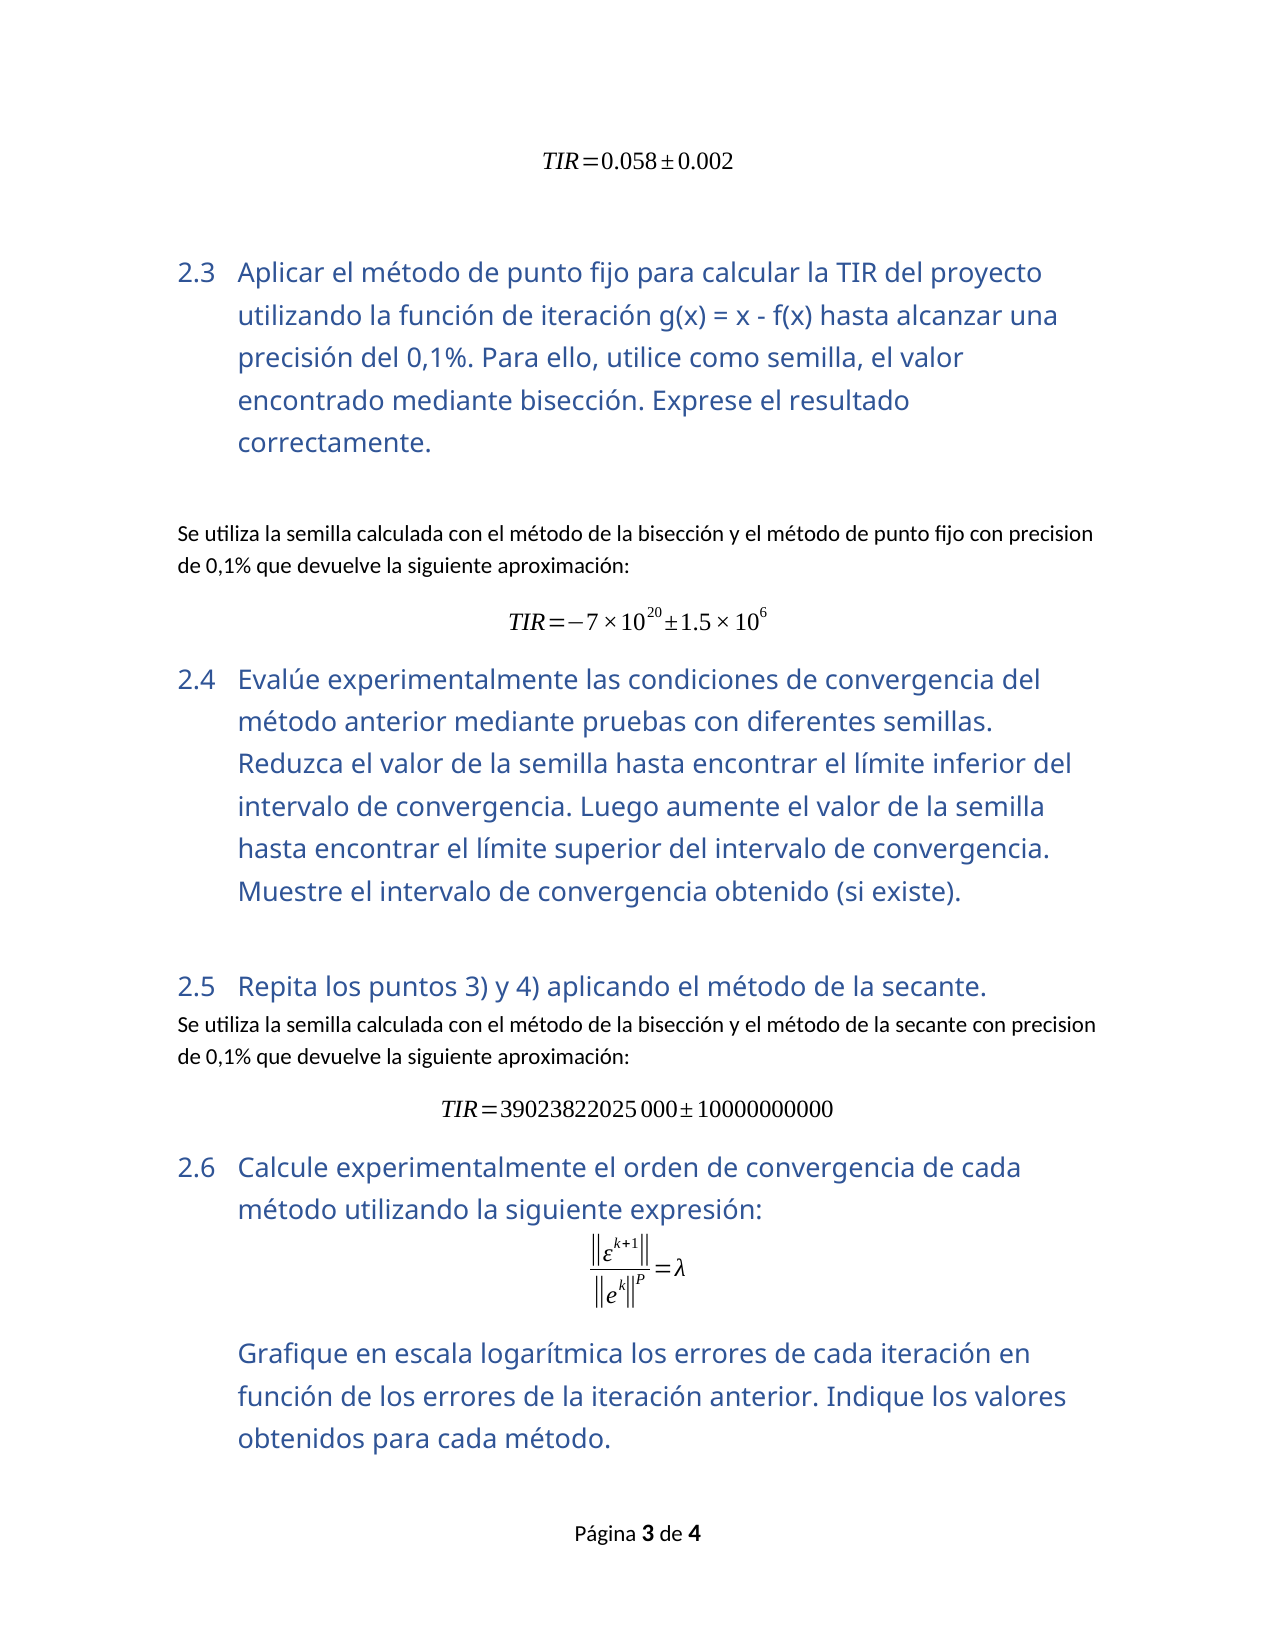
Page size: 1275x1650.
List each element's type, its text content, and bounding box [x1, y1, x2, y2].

subtitle Aplicar el método de punto fijo para calcular la TIR del proyecto utilizando la función de iteración g(x) = x - f(x) hasta alcanzar una precisión del 0,1%. Para ello, utilice como semilla, el valor encontrado mediante bisección. Exprese el resultado correctamente. [177, 254, 1098, 460]
subtitle Repita los puntos 3) y 4) aplicando el método de la secante. [177, 967, 1098, 1004]
subtitle Evalúe experimentalmente las condiciones de convergencia del método anterior mediante pruebas con diferentes semillas. Reduzca el valor de la semilla hasta encontrar el límite inferior del intervalo de convergencia. Luego aumente el valor de la semilla hasta encontrar el límite superior del intervalo de convergencia. Muestre el intervalo de convergencia obtenido (si existe). [177, 660, 1098, 909]
text Se utiliza la semilla calculada con el método de la bisección y el método de punto fijo con precision de 0,1% que devuelve la siguiente aproximación: [177, 519, 1098, 579]
text Se utiliza la semilla calculada con el método de la bisección y el método de la secante con precision de 0,1% que devuelve la siguiente aproximación: [177, 1010, 1098, 1070]
subtitle Grafique en escala logarítmica los errores de cada iteración en función de los errores de la iteración anterior. Indique los valores obtenidos para cada método. [237, 1335, 1098, 1457]
subtitle Calcule experimentalmente el orden de convergencia de cada método utilizando la siguiente expresión: [177, 1148, 1098, 1227]
